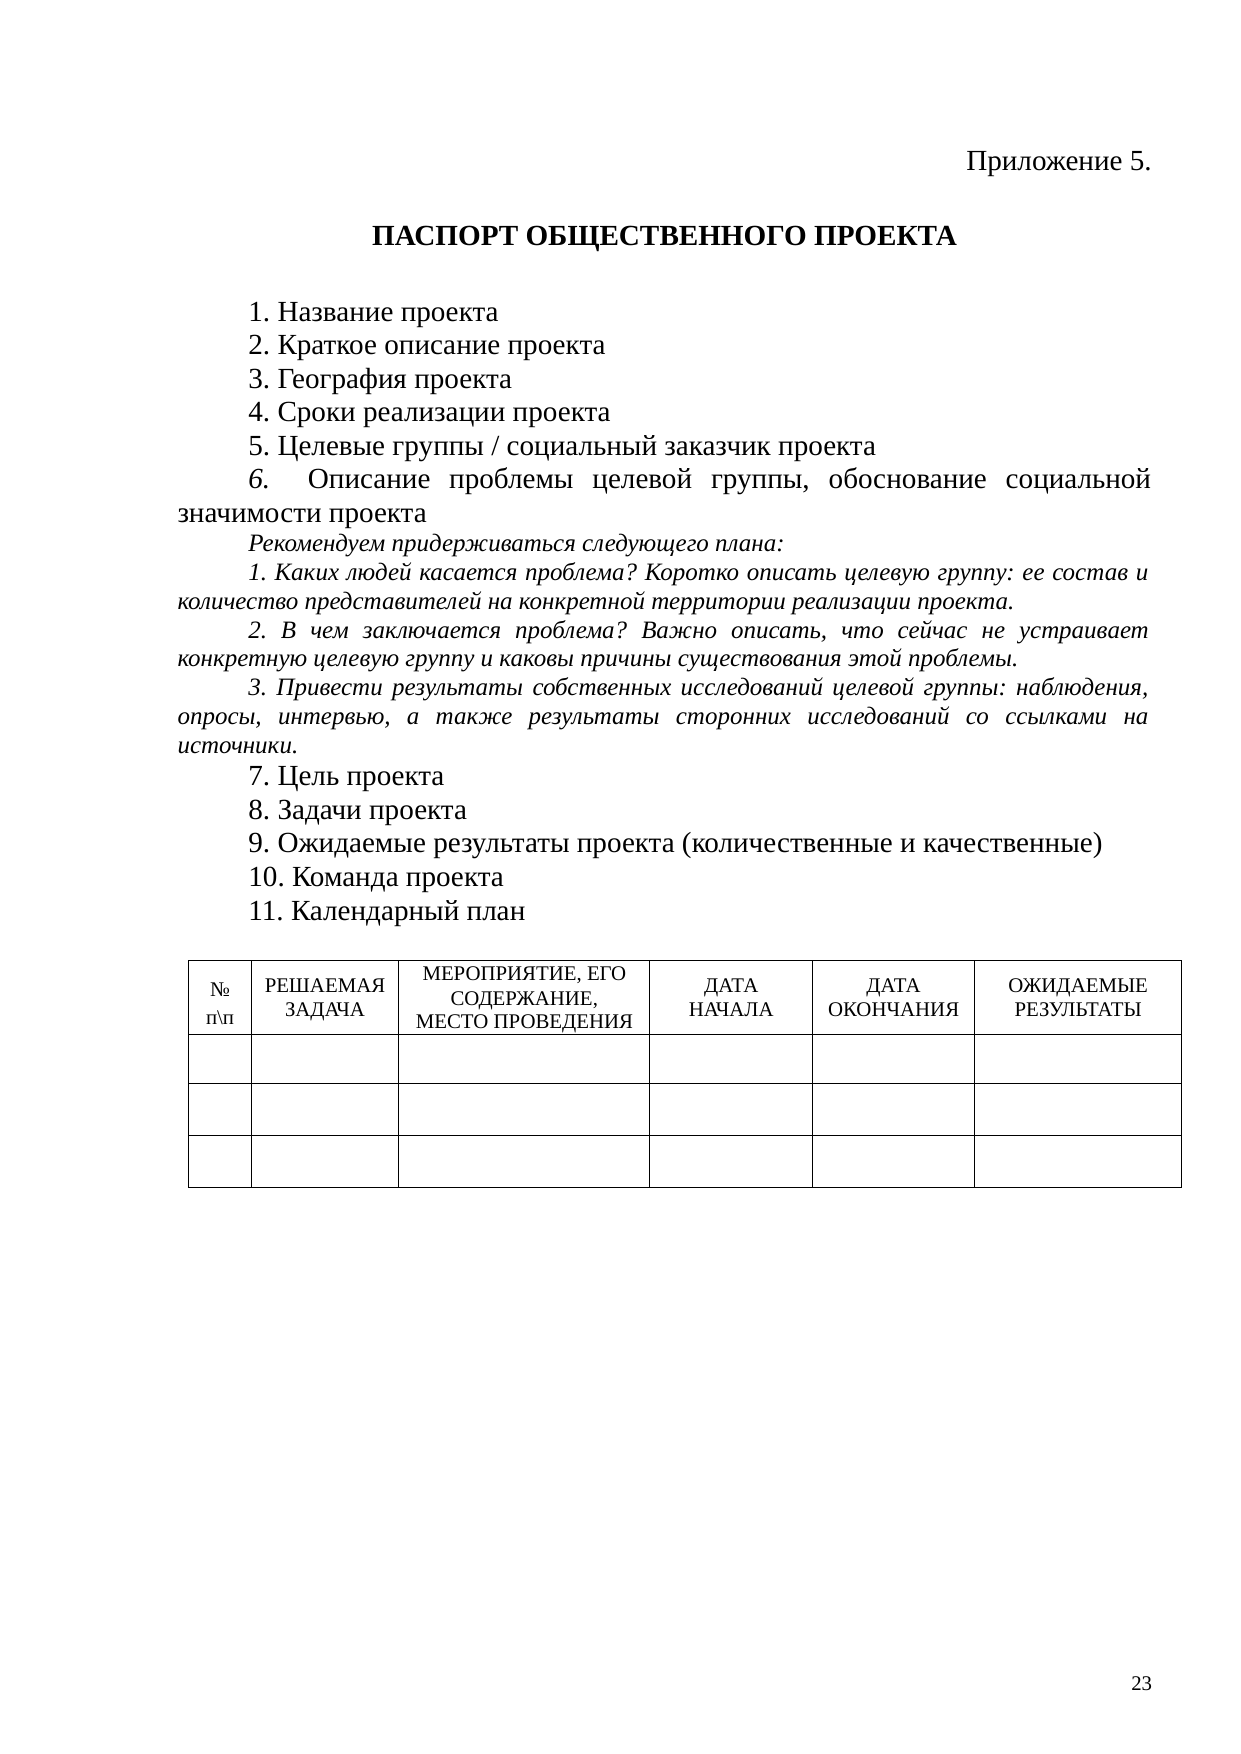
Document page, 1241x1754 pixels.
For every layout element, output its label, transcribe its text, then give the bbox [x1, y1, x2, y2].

text 2. Краткое описание проекта [177, 327, 1152, 361]
table_cell [650, 1035, 812, 1083]
text 4. Сроки реализации проекта [177, 394, 1152, 428]
text 2. В чем заключается проблема? Важно описать, что сейчас не устраивает конкретную целевую группу и каковы причины существования этой проблемы. [177, 615, 1152, 672]
text 9. Ожидаемые результаты проекта (количественные и качественные) [177, 826, 1152, 859]
table_cell [252, 1136, 398, 1187]
text 8. Задачи проекта [177, 792, 1152, 826]
text 1. Название проекта [177, 294, 1152, 327]
table_cell [189, 1084, 251, 1135]
table_cell [399, 1084, 649, 1135]
table_cell [399, 1035, 649, 1083]
table_header Ожидаемые результаты [975, 961, 1181, 1033]
table_cell [813, 1136, 974, 1187]
table_cell [650, 1084, 812, 1135]
text 5. Целевые группы / социальный заказчик проекта [177, 428, 1152, 461]
text 7. Цель проекта [177, 758, 1152, 792]
text Рекомендуем придерживаться следующего плана: [177, 528, 1152, 557]
table_cell [399, 1136, 649, 1187]
text Приложение 5. [177, 143, 1152, 177]
table_cell [252, 1084, 398, 1135]
text 3. Привести результаты собственных исследований целевой группы: наблюдения, опросы, интервью, а также результаты сторонних исследований со ссылками на источники. [177, 672, 1152, 758]
table_header Дата начала [650, 961, 812, 1033]
table_cell [975, 1035, 1181, 1083]
table_cell [813, 1084, 974, 1135]
table_header Дата окончания [813, 961, 974, 1033]
table_header Мероприятие, его содержание, место проведения [399, 961, 649, 1033]
table_cell [813, 1035, 974, 1083]
table_header № п\п [189, 961, 251, 1033]
table_cell [252, 1035, 398, 1083]
text 1. Каких людей касается проблема? Коротко описать целевую группу: ее состав и количество представителей на конкретной территории реализации проекта. [177, 557, 1152, 615]
text 6. Описание проблемы целевой группы, обоснование социальной значимости проекта [177, 461, 1152, 528]
table_cell [975, 1136, 1181, 1187]
table_cell [650, 1136, 812, 1187]
table_header Решаемая задача [252, 961, 398, 1033]
text 3. География проекта [177, 361, 1152, 394]
table_cell [189, 1136, 251, 1187]
table_cell [189, 1035, 251, 1083]
text 10. Команда проекта [177, 859, 1152, 893]
text 11. Календарный план [177, 893, 1152, 926]
text ПАСПОРТ ОБЩЕСТВЕННОГО ПРОЕКТА [177, 218, 1152, 252]
table_cell [975, 1084, 1181, 1135]
